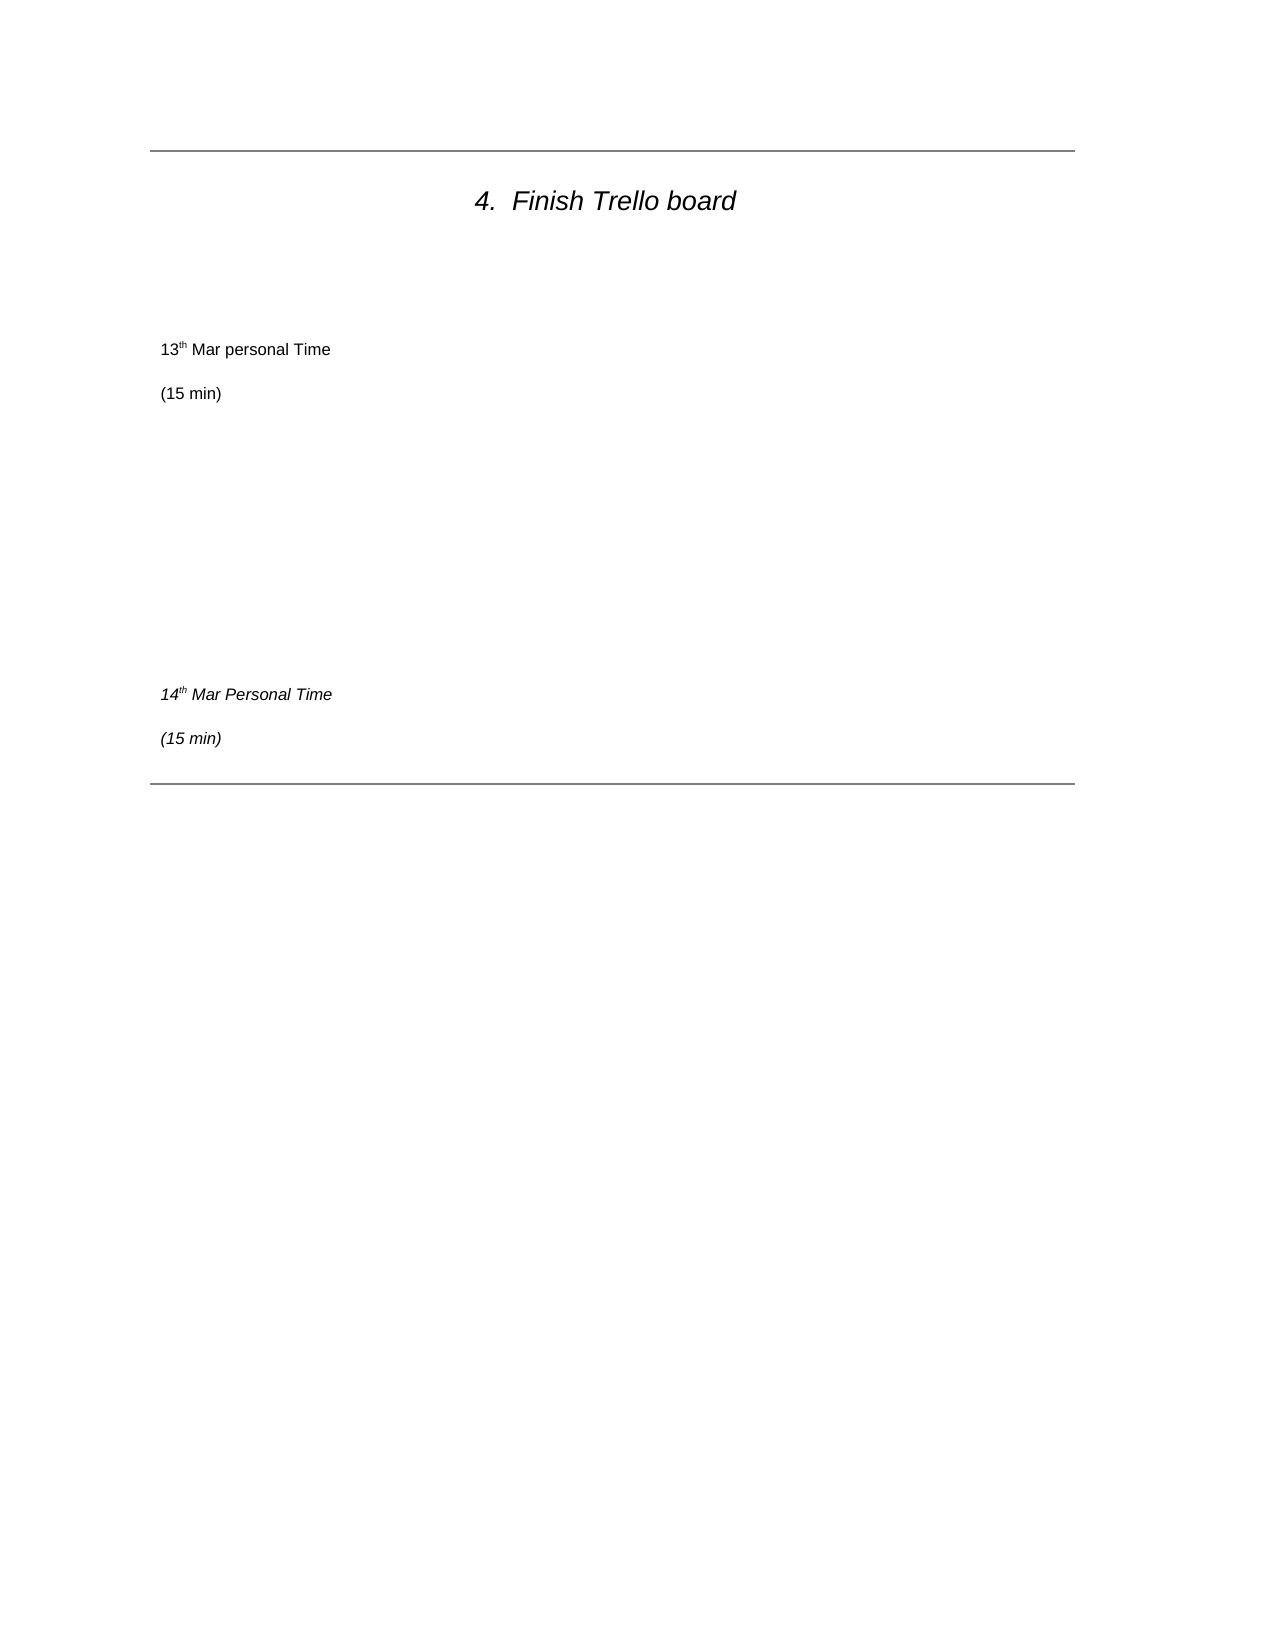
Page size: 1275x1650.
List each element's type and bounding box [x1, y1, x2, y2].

table_header [351, 152, 1075, 783]
table_header [150, 152, 351, 783]
